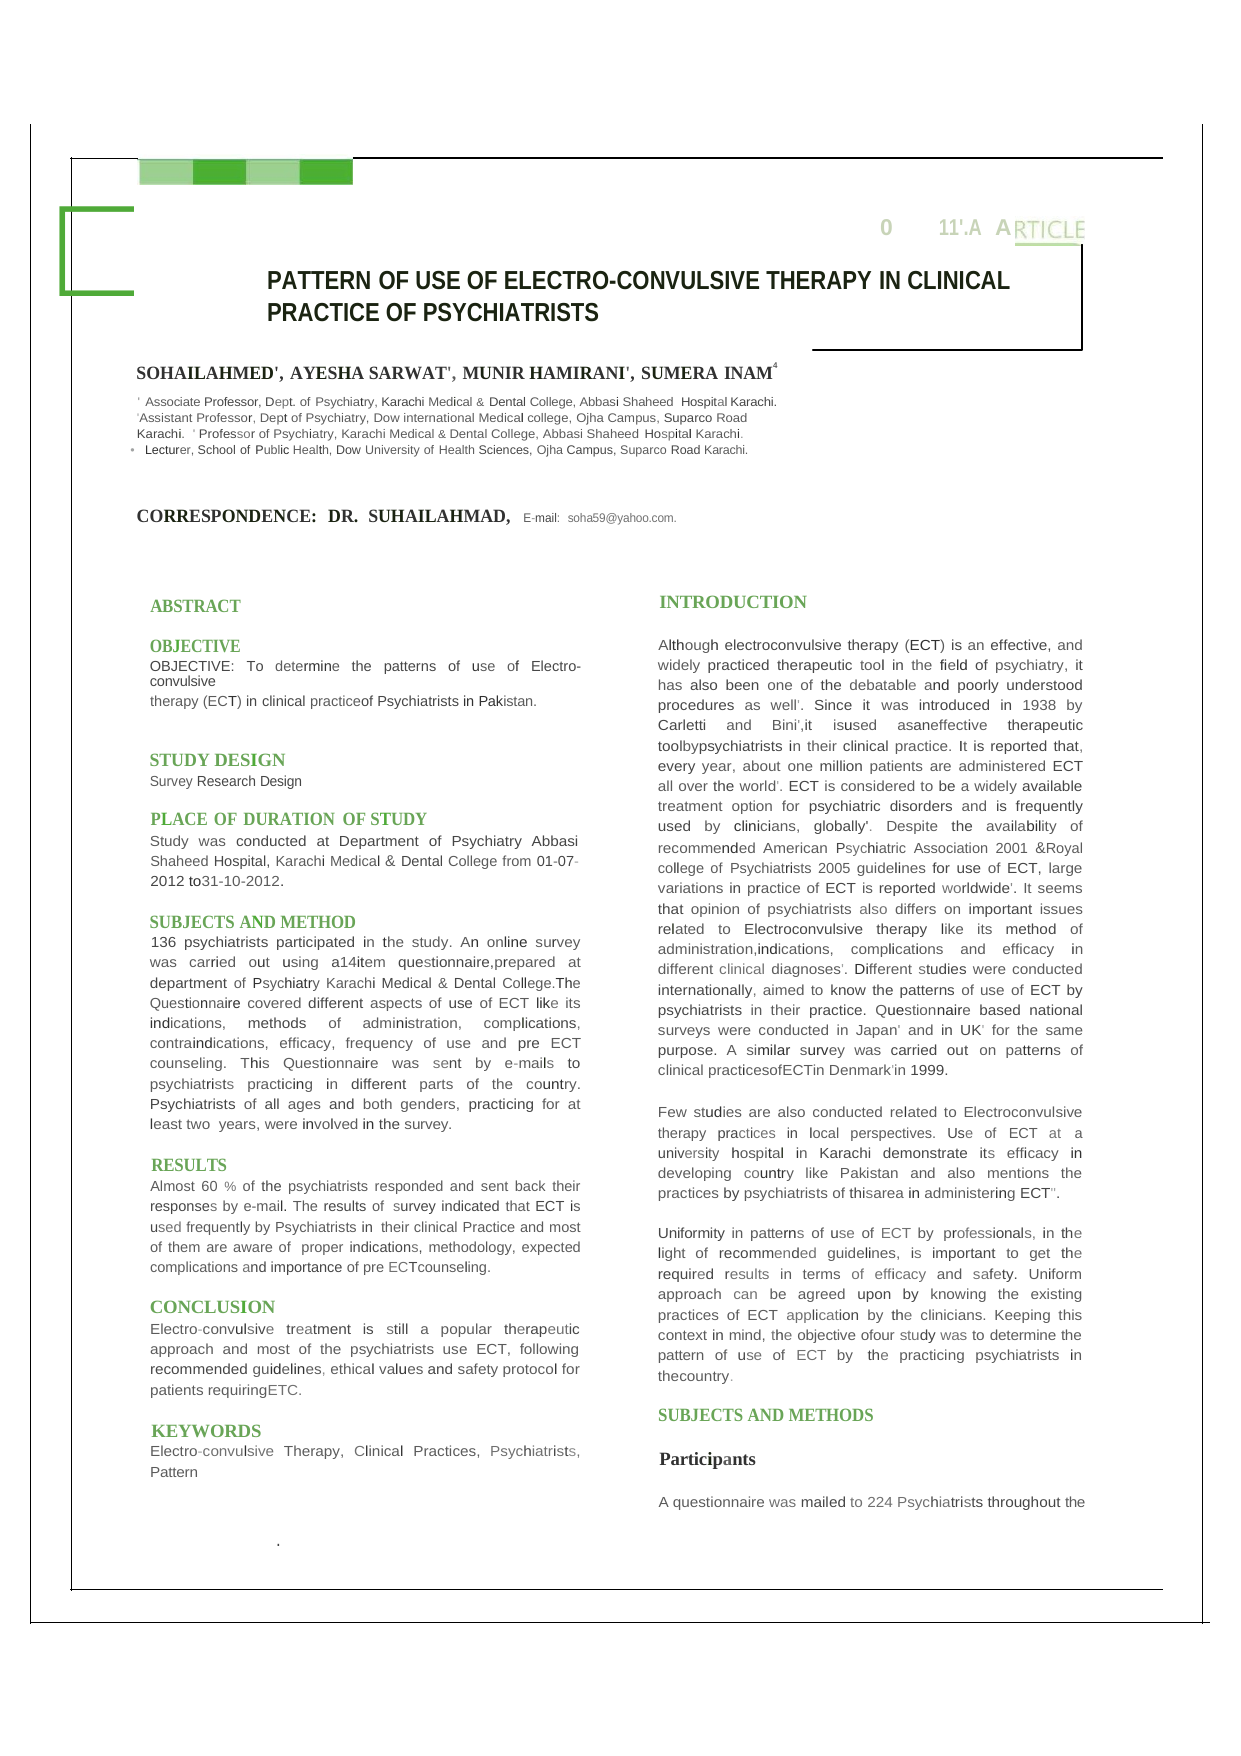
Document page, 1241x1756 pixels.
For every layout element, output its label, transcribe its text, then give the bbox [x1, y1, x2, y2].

subtitle INTRODUCTION [659, 591, 1117, 612]
subtitle SOHAILAHMED', AYESHA SARWAT', MUNIR HAMIRANI', SUMERA INAM4 [136, 361, 1117, 383]
text Few studies are also conducted related to Electroconvulsive therapy practices in local perspectives. Use of ECT at a university hospital in Karachi demonstrate its efficacy in developing country like Pakistan and also mentions the practices by psychiatrists of thisarea in administering ECT". [658, 1104, 1083, 1202]
subtitle RESULTS [151, 1154, 581, 1175]
text Electro-convulsive Therapy, Clinical Practices, Psychiatrists, Pattern [150, 1443, 581, 1481]
subtitle SUBJECTS AND METHOD [149, 911, 581, 933]
subtitle PLACE OF DURATION OF STUDY [150, 808, 581, 830]
text A questionnaire was mailed to 224 Psychiatrists throughout the [658, 1494, 1117, 1511]
text 0 11'.A A [267, 214, 1117, 240]
text therapy (ECT) in clinical practiceof Psychiatrists in Pakistan. [150, 693, 581, 710]
subtitle STUDY DESIGN [149, 749, 581, 771]
subtitle ABSTRACT OBJECTIVE [149, 581, 328, 660]
picture [137, 154, 353, 185]
text Although electroconvulsive therapy (ECT) is an effective, and widely practiced therapeutic tool in the field of psychiatry, it has also been one of the debatable and poorly understood procedures as well'. Since it was introduced in 1938 by Carletti and Bini',it isused asaneffective therapeutic toolbypsychiatrists in their clinical practice. It is reported that, every year, about one million patients are administered ECT all over the world'. ECT is considered to be a widely available treatment option for psychiatric disorders and is frequently used by clinicians, globally'. Despite the availability of recommended American Psychiatric Association 2001 &Royal college of Psychiatrists 2005 guidelines for use of ECT, large variations in practice of ECT is reported worldwide'. It seems that opinion of psychiatrists also differs on important issues related to Electroconvulsive therapy like its method of administration,indications, complications and efficacy in different clinical diagnoses'. Different studies were conducted internationally, aimed to know the patterns of use of ECT by psychiatrists in their practice. Questionnaire based national surveys were conducted in Japan' and in UK' for the same purpose. A similar survey was carried out on patterns of clinical practicesofECTin Denmark'in 1999. [658, 636, 1083, 1079]
text ' Associate Professor, Dept. of Psychiatry, Karachi Medical & Dental College, Abbasi Shaheed Hospital Karachi. 'Assistant Professor, Dept of Psychiatry, Dow international Medical college, Ojha Campus, Suparco Road Karachi. ' Professor of Psychiatry, Karachi Medical & Dental College, Abbasi Shaheed Hospital Karachi. [137, 394, 790, 441]
text 136 psychiatrists participated in the study. An online survey was carried out using a14item questionnaire,prepared at department of Psychiatry Karachi Medical & Dental College.The Questionnaire covered different aspects of use of ECT like its indications, methods of administration, complications, contraindications, efficacy, frequency of use and pre ECT counseling. This Questionnaire was sent by e-mails to psychiatrists practicing in different parts of the country. Psychiatrists of all ages and both genders, practicing for at least two years, were involved in the survey. [149, 934, 581, 1132]
title PATTERN OF USE OF ELECTRO-CONVULSIVE THERAPY IN CLINICAL PRACTICE OF PSYCHIATRISTS [267, 265, 1115, 327]
picture [1015, 240, 1085, 246]
text CORRESPONDENCE: DR. SUHAILAHMAD, E-mail: soha59@yahoo.com. [136, 505, 1117, 527]
list Lecturer, School of Public Health, Dow University of Health Sciences, Ojha Campus, Suparco Road Karachi. [130, 443, 1117, 457]
text Participants [659, 1448, 1117, 1469]
text OBJECTIVE: To determine the patterns of use of Electro-convulsive [149, 660, 581, 690]
subtitle SUBJECTS AND METHODS [658, 1404, 1117, 1426]
text Almost 60 % of the psychiatrists responded and sent back their responses by e-mail. The results of survey indicated that ECT is used frequently by Psychiatrists in their clinical Practice and most of them are aware of proper indications, methodology, expected complications and importance of pre ECTcounseling. [150, 1178, 581, 1275]
subtitle CONCLUSION [149, 1296, 581, 1318]
text Uniformity in patterns of use of ECT by professionals, in the light of recommended guidelines, is important to get the required results in terms of efficacy and safety. Uniform approach can be agreed upon by knowing the existing practices of ECT application by the clinicians. Keeping this context in mind, the objective ofour study was to determine the pattern of use of ECT by the practicing psychiatrists in thecountry. [658, 1224, 1082, 1384]
text Study was conducted at Department of Psychiatry Abbasi Shaheed Hospital, Karachi Medical & Dental College from 01-07- 2012 to31-10-2012. [149, 832, 579, 890]
text Survey Research Design [149, 773, 581, 790]
subtitle KEYWORDS [151, 1420, 581, 1441]
text Electro-convulsive treatment is still a popular therapeutic approach and most of the psychiatrists use ECT, following recommended guidelines, ethical values and safety protocol for patients requiringETC. [150, 1321, 580, 1398]
